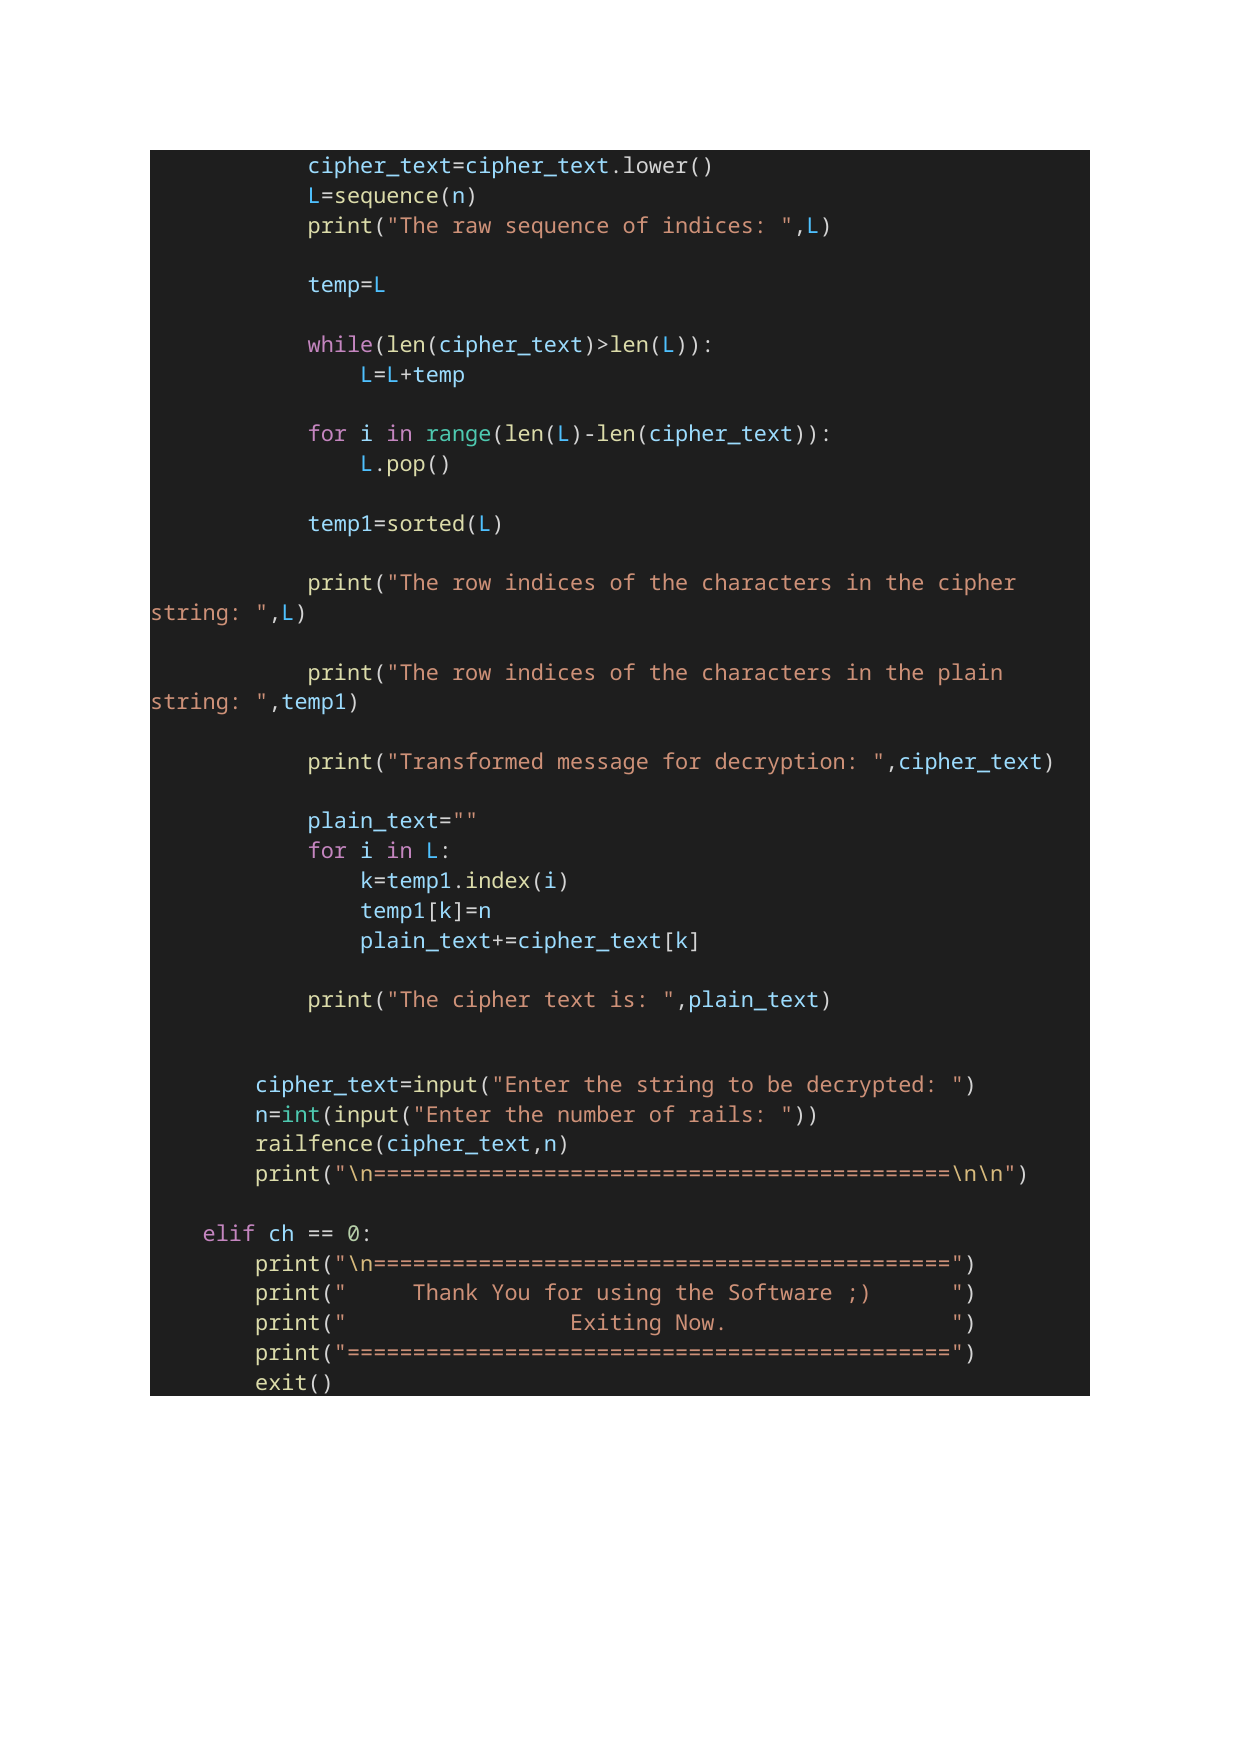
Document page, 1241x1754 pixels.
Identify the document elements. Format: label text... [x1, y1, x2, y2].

text temp1[k]=n [150, 895, 1090, 924]
text print("The cipher text is: ",plain_text) [150, 984, 1090, 1014]
text plain_text="" [150, 805, 1090, 835]
text print("\n============================================") [150, 1247, 1090, 1277]
text print("The row indices of the characters in the plain string: ",temp1) [150, 656, 1090, 716]
text railfence(cipher_text,n) [150, 1128, 1090, 1158]
text L.pop() [150, 448, 1090, 478]
text L=sequence(n) [150, 180, 1090, 209]
text cipher_text=cipher_text.lower() [150, 150, 1090, 180]
text print("\n============================================\n\n") [150, 1158, 1090, 1188]
text print("Transformed message for decryption: ",cipher_text) [150, 746, 1090, 776]
text n=int(input("Enter the number of rails: ")) [150, 1098, 1090, 1128]
text print(" Thank You for using the Software ;) ") [150, 1277, 1090, 1307]
text plain_text+=cipher_text[k] [150, 924, 1090, 954]
text temp1=sorted(L) [150, 507, 1090, 537]
text k=temp1.index(i) [150, 865, 1090, 895]
text cipher_text=input("Enter the string to be decrypted: ") [150, 1069, 1090, 1098]
text print("The row indices of the characters in the cipher string: ",L) [150, 567, 1090, 627]
text for i in L: [150, 835, 1090, 865]
text L=L+temp [150, 358, 1090, 388]
text print("The raw sequence of indices: ",L) [150, 209, 1090, 239]
text print(" Exiting Now. ") [150, 1307, 1090, 1337]
text exit() [150, 1367, 1090, 1396]
text elif ch == 0: [150, 1218, 1090, 1247]
text for i in range(len(L)-len(cipher_text)): [150, 418, 1090, 448]
text print("==============================================") [150, 1337, 1090, 1367]
text while(len(cipher_text)>len(L)): [150, 329, 1090, 358]
text temp=L [150, 269, 1090, 299]
